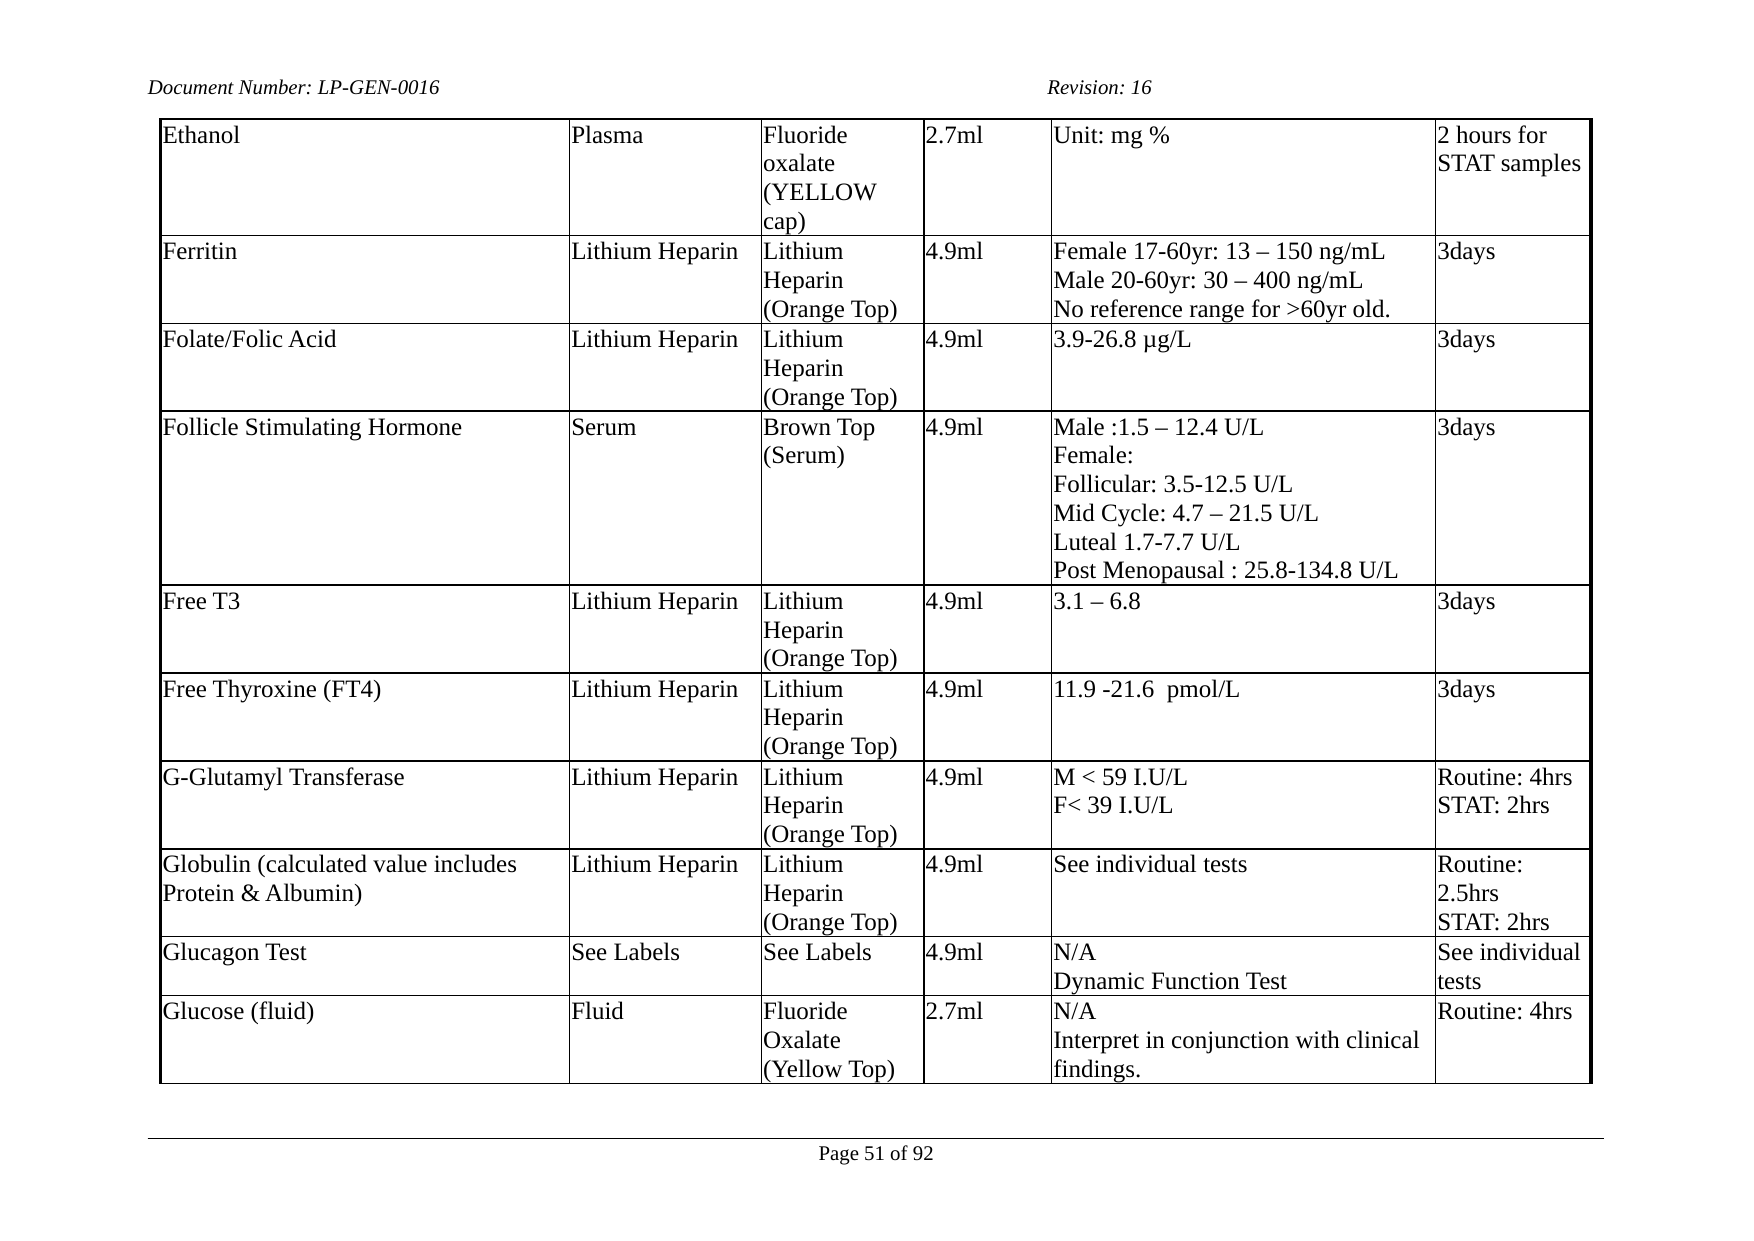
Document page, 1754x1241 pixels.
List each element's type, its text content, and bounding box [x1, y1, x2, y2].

table_cell Lithium Heparin [570, 586, 761, 672]
table_cell Routine: 4hrs STAT: 2hrs [1436, 762, 1589, 848]
table_cell 2 hours for STAT samples [1436, 120, 1589, 235]
table_cell Lithium Heparin (Orange Top) [762, 324, 923, 410]
table_cell See individual tests [1436, 937, 1589, 995]
table_cell Unit: mg % [1052, 120, 1435, 235]
table_cell N/A Interpret in conjunction with clinical findings. [1052, 996, 1435, 1082]
table_cell Lithium Heparin [570, 674, 761, 760]
table_cell 4.9ml [925, 850, 1051, 936]
table_cell Free Thyroxine (FT4) [162, 674, 569, 760]
table_cell See Labels [570, 937, 761, 995]
table_cell 3days [1436, 412, 1589, 584]
table_cell Brown Top (Serum) [762, 412, 923, 584]
table_cell Ferritin [162, 236, 569, 322]
table_cell 2.7ml [925, 120, 1051, 235]
table_cell Globulin (calculated value includes Protein & Albumin) [162, 850, 569, 936]
table_cell 4.9ml [925, 762, 1051, 848]
table_cell Routine: 2.5hrs STAT: 2hrs [1436, 850, 1589, 936]
table_cell 11.9 -21.6 pmol/L [1052, 674, 1435, 760]
table_cell Male :1.5 – 12.4 U/L Female: Follicular: 3.5-12.5 U/L Mid Cycle: 4.7 – 21.5 U/L Luteal 1.7-7.7 U/L Post Menopausal : 25.8-134.8 U/L [1052, 412, 1435, 584]
table_cell 3days [1436, 324, 1589, 410]
table_cell See Labels [762, 937, 923, 995]
table_cell Folate/Folic Acid [162, 324, 569, 410]
table_cell Lithium Heparin [570, 236, 761, 322]
table_cell Serum [570, 412, 761, 584]
table_cell 3.1 – 6.8 [1052, 586, 1435, 672]
table_cell See individual tests [1052, 850, 1435, 936]
table_cell 3.9-26.8 µg/L [1052, 324, 1435, 410]
table_cell Fluoride Oxalate (Yellow Top) [762, 996, 923, 1082]
table_cell 3days [1436, 236, 1589, 322]
table_cell Lithium Heparin (Orange Top) [762, 586, 923, 672]
table_cell Lithium Heparin (Orange Top) [762, 674, 923, 760]
table_cell Glucagon Test [162, 937, 569, 995]
table_cell N/A Dynamic Function Test [1052, 937, 1435, 995]
table_cell Lithium Heparin (Orange Top) [762, 762, 923, 848]
table_cell Lithium Heparin (Orange Top) [762, 850, 923, 936]
table_cell Routine: 4hrs [1436, 996, 1589, 1082]
table_cell 3days [1436, 586, 1589, 672]
table_cell Ethanol [162, 120, 569, 235]
table_cell Follicle Stimulating Hormone [162, 412, 569, 584]
table_cell Female 17-60yr: 13 – 150 ng/mL Male 20-60yr: 30 – 400 ng/mL No reference range for >60yr old. [1052, 236, 1435, 322]
table_cell Free T3 [162, 586, 569, 672]
table_cell 4.9ml [925, 412, 1051, 584]
table_cell Lithium Heparin [570, 324, 761, 410]
table_cell 2.7ml [925, 996, 1051, 1082]
table_cell 4.9ml [925, 236, 1051, 322]
table_cell M < 59 I.U/L F< 39 I.U/L [1052, 762, 1435, 848]
table_cell Fluid [570, 996, 761, 1082]
table_cell 4.9ml [925, 324, 1051, 410]
table_cell G-Glutamyl Transferase [162, 762, 569, 848]
table_cell Lithium Heparin [570, 850, 761, 936]
table_cell 4.9ml [925, 937, 1051, 995]
table_cell Plasma [570, 120, 761, 235]
table_cell 3days [1436, 674, 1589, 760]
table_cell Fluoride oxalate (YELLOW cap) [762, 120, 923, 235]
table_cell Lithium Heparin [570, 762, 761, 848]
table_cell 4.9ml [925, 586, 1051, 672]
table_cell 4.9ml [925, 674, 1051, 760]
table_cell Glucose (fluid) [162, 996, 569, 1082]
table_cell Lithium Heparin (Orange Top) [762, 236, 923, 322]
